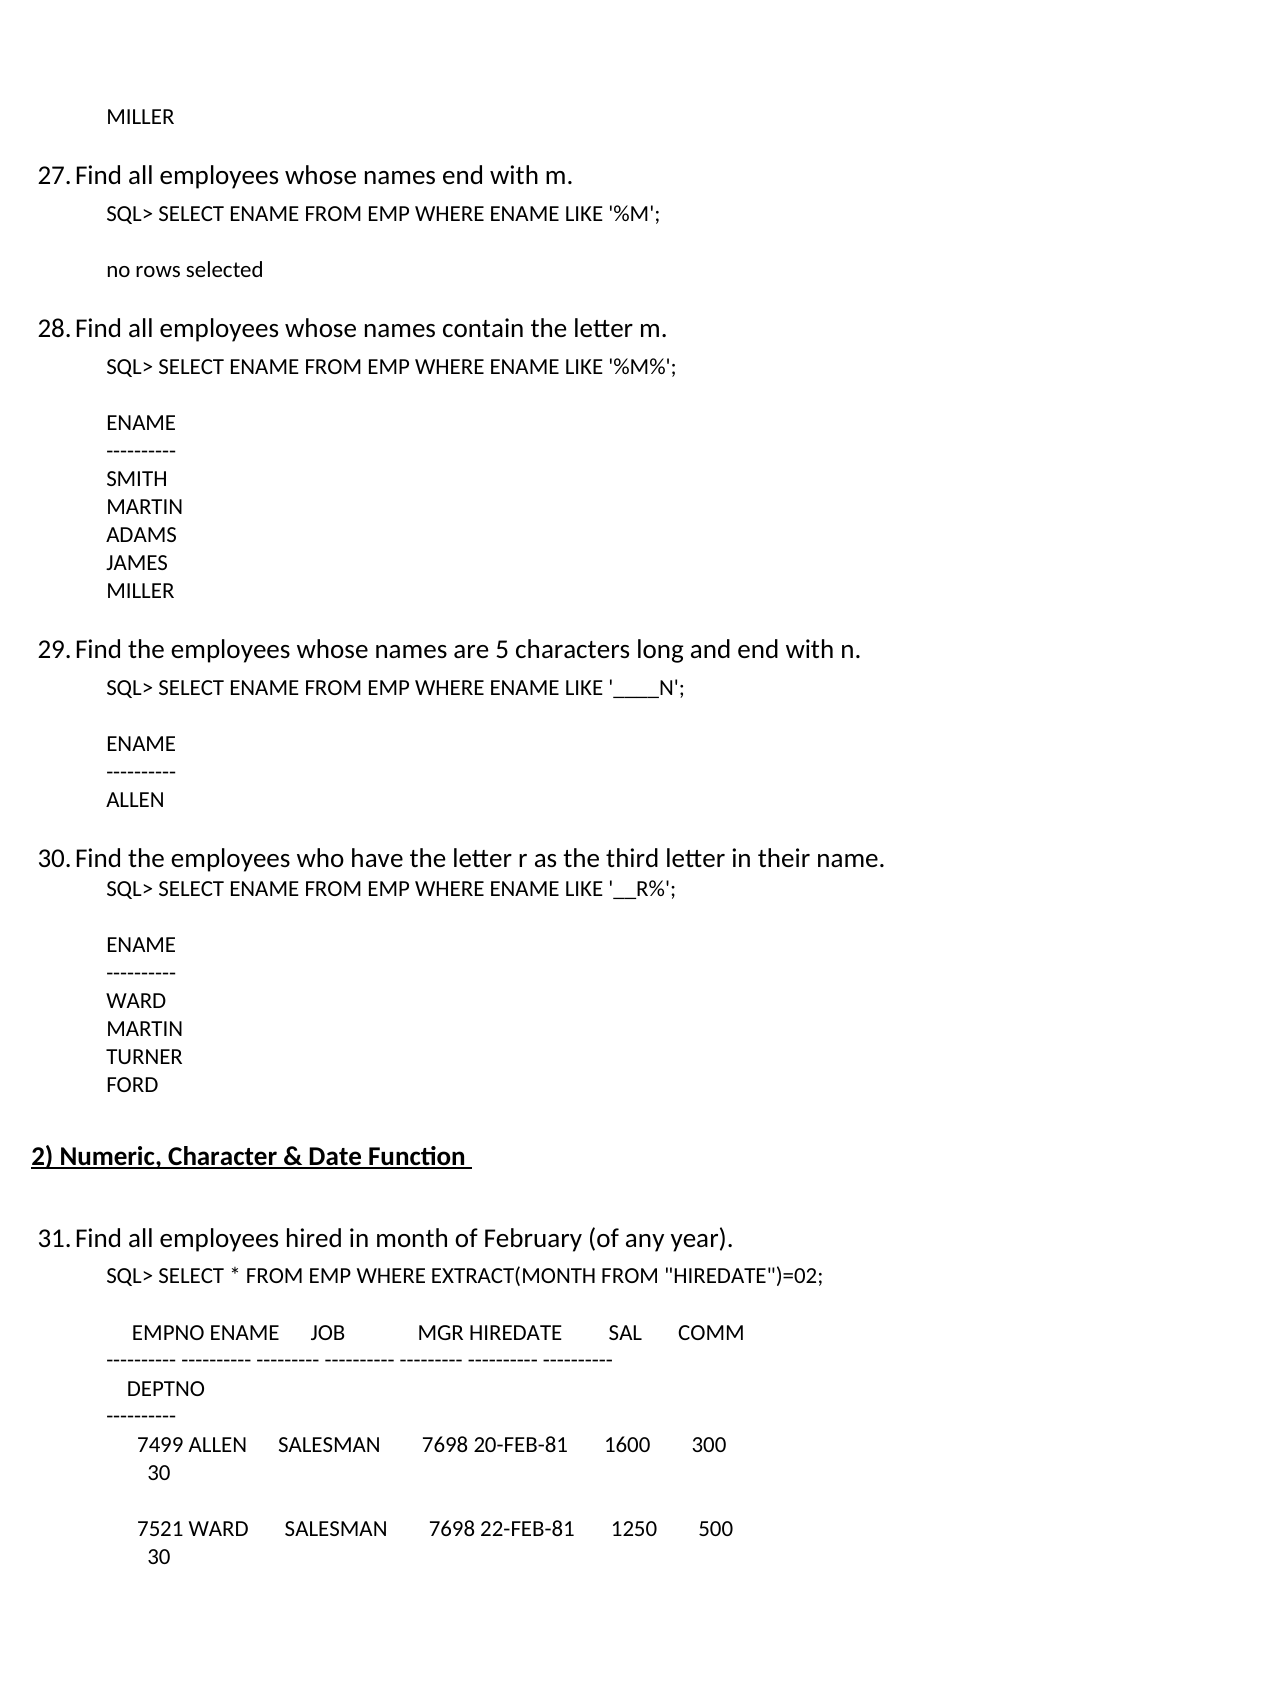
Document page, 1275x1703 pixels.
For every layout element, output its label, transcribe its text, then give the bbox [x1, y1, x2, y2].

text FORD [106, 1070, 1236, 1098]
text SQL> SELECT ENAME FROM EMP WHERE ENAME LIKE '__R%'; [106, 874, 1236, 902]
text ---------- [106, 436, 1236, 464]
text SQL> SELECT ENAME FROM EMP WHERE ENAME LIKE '%M'; [106, 199, 1236, 227]
text WARD [106, 986, 1236, 1014]
list Find all employees hired in month of February (of any year). [37, 1221, 1236, 1254]
text 30 [106, 1542, 1236, 1570]
text DEPTNO [106, 1374, 1236, 1402]
text EMPNO ENAME JOB MGR HIREDATE SAL COMM [106, 1318, 1236, 1346]
text JAMES [106, 548, 1236, 576]
list Find all employees whose names contain the letter m. [37, 311, 1236, 344]
text 30 [106, 1458, 1236, 1486]
text SMITH [106, 464, 1236, 492]
text ADAMS [106, 520, 1236, 548]
text 7521 WARD SALESMAN 7698 22-FEB-81 1250 500 [106, 1514, 1236, 1542]
text SQL> SELECT * FROM EMP WHERE EXTRACT(MONTH FROM "HIREDATE")=02; [106, 1262, 1236, 1289]
text ENAME [106, 930, 1236, 958]
text MARTIN [106, 492, 1236, 520]
text ENAME [106, 408, 1236, 436]
text no rows selected [106, 255, 1236, 283]
text ---------- ---------- --------- ---------- --------- ---------- ---------- [106, 1346, 1236, 1374]
text MILLER [106, 102, 1236, 130]
text MARTIN [106, 1014, 1236, 1042]
text SQL> SELECT ENAME FROM EMP WHERE ENAME LIKE '____N'; [106, 673, 1236, 701]
text TURNER [106, 1042, 1236, 1070]
text SQL> SELECT ENAME FROM EMP WHERE ENAME LIKE '%M%'; [106, 352, 1236, 380]
list Find all employees whose names end with m. [37, 158, 1236, 191]
text ---------- [106, 1402, 1236, 1430]
list Find the employees who have the letter r as the third letter in their name. [37, 841, 1236, 874]
text ENAME [106, 729, 1236, 757]
text MILLER [106, 576, 1236, 604]
text 7499 ALLEN SALESMAN 7698 20-FEB-81 1600 300 [106, 1430, 1236, 1458]
text ALLEN [106, 785, 1236, 813]
text ---------- [106, 958, 1236, 986]
text 2) Numeric, Character & Date Function [31, 1139, 1236, 1172]
list Find the employees whose names are 5 characters long and end with n. [37, 632, 1236, 665]
text ---------- [106, 757, 1236, 785]
